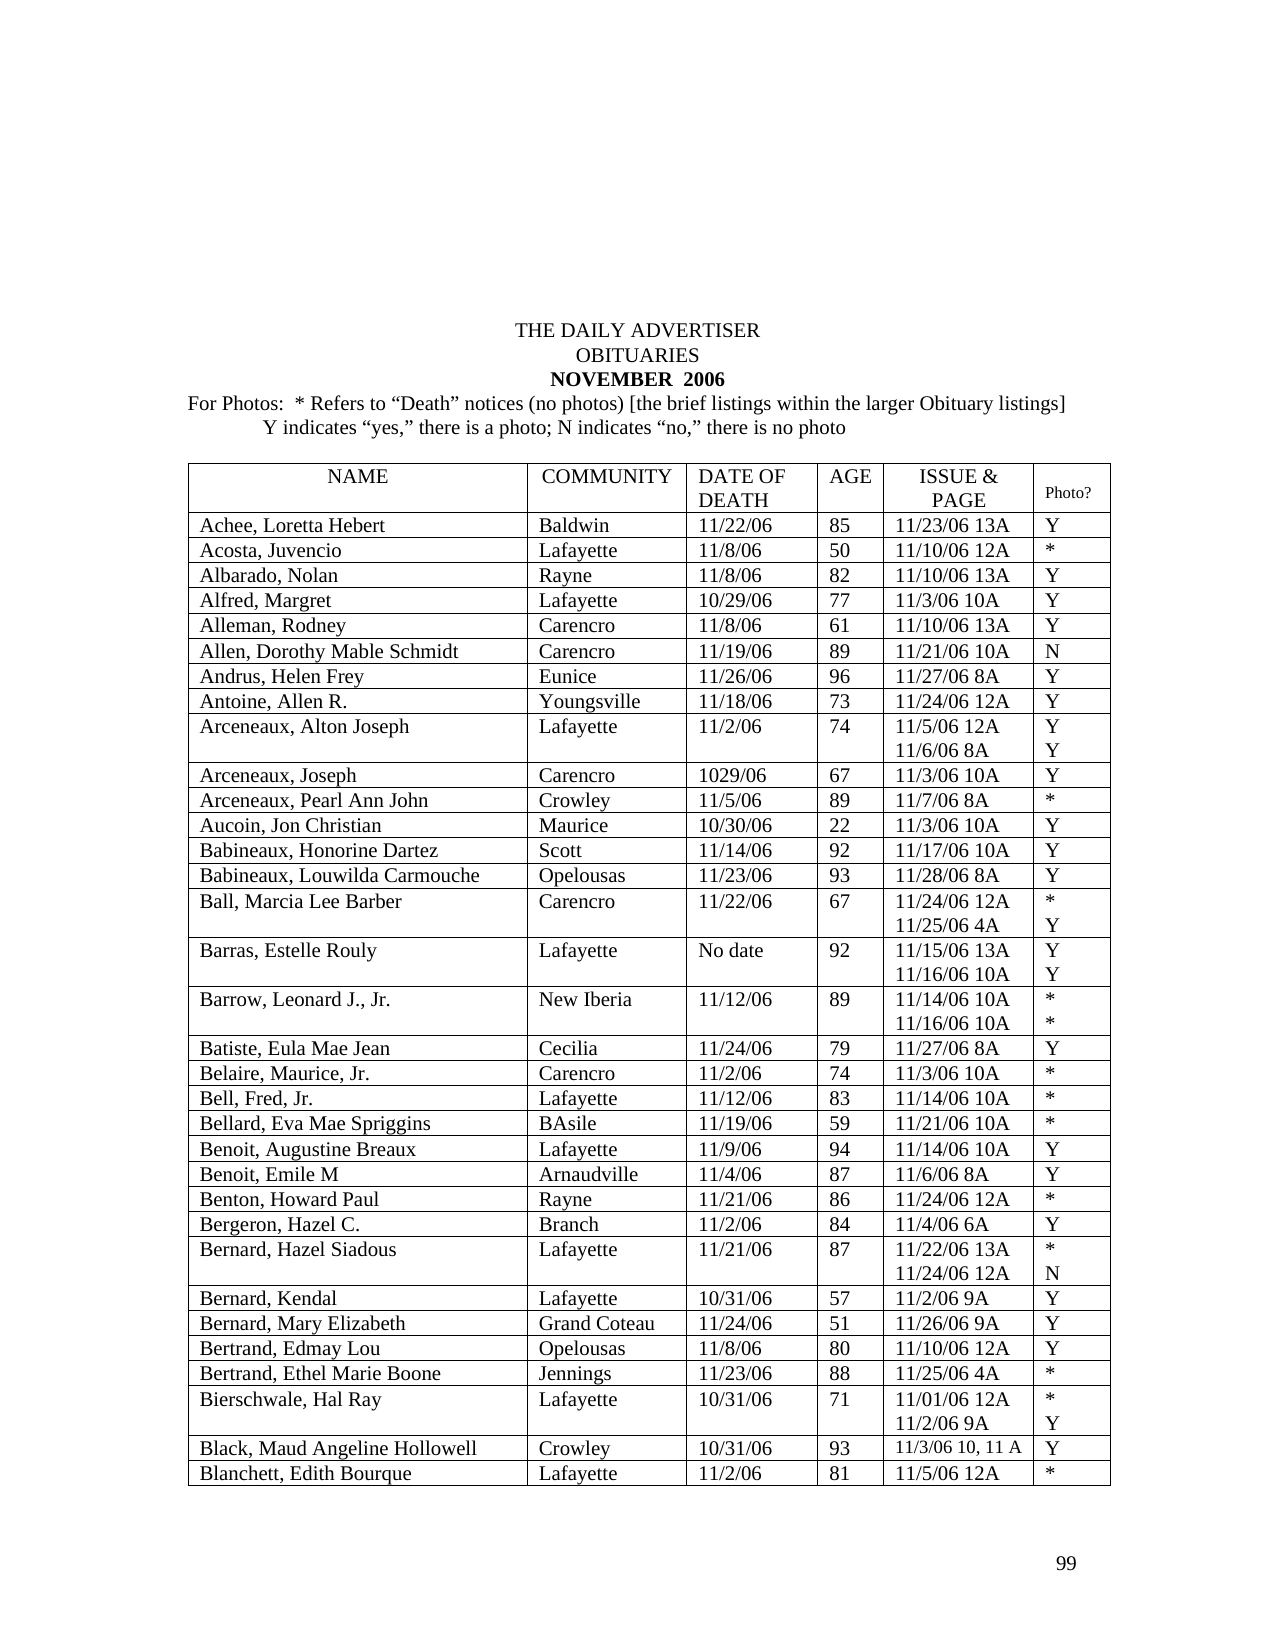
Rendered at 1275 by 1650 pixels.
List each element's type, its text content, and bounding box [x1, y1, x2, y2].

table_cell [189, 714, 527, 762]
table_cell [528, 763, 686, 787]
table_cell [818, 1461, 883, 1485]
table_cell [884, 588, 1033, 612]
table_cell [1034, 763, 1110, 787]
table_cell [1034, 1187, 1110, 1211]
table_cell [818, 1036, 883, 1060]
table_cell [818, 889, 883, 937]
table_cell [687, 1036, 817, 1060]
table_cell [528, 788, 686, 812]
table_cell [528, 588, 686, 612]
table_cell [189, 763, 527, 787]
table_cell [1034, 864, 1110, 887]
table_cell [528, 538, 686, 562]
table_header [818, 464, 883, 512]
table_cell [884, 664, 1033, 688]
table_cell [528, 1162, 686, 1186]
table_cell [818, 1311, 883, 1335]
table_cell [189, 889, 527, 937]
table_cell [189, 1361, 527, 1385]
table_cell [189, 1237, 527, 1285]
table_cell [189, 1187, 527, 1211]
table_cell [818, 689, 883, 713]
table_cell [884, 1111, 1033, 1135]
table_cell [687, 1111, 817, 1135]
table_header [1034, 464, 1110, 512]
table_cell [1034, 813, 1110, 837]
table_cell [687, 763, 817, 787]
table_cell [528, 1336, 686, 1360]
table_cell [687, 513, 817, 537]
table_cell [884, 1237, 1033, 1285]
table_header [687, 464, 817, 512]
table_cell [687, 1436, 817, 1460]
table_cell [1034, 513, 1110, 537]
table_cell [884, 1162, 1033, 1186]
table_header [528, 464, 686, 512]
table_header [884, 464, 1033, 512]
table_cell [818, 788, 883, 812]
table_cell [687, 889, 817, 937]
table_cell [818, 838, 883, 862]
text For Photos: * Refers to “Death” notices (no photos) [the brief listings within the larger Obituary listings] [187, 391, 1087, 415]
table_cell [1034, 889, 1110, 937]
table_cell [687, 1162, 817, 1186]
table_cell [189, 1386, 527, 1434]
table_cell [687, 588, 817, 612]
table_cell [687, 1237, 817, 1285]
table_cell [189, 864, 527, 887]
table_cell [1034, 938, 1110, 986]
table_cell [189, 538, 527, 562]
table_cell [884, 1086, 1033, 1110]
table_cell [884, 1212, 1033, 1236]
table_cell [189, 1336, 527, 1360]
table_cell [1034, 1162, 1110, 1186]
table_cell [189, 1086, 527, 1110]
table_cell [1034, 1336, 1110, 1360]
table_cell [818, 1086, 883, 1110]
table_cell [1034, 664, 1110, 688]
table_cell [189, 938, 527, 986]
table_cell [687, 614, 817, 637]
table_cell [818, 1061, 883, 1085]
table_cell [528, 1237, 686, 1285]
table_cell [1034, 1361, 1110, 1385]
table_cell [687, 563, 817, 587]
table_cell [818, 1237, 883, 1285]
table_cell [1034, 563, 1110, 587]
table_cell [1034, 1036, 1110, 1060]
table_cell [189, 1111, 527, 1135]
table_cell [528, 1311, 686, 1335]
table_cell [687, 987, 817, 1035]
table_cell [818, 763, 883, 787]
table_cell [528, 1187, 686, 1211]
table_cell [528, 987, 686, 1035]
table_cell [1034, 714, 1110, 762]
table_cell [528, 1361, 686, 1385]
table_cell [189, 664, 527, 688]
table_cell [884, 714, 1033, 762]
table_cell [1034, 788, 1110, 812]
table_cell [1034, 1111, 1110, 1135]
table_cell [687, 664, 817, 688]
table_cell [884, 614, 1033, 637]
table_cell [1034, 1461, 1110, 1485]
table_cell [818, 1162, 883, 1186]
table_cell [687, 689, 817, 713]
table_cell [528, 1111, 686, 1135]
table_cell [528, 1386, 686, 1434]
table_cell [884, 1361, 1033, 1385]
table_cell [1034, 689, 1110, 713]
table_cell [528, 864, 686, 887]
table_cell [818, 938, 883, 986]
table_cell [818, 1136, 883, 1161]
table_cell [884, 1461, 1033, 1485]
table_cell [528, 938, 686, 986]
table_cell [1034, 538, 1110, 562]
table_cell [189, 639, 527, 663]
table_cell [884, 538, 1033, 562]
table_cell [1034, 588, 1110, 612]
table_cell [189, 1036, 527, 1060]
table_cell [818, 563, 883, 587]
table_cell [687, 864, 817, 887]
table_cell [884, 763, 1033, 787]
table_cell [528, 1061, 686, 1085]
text NOVEMBER 2006 [187, 367, 1087, 391]
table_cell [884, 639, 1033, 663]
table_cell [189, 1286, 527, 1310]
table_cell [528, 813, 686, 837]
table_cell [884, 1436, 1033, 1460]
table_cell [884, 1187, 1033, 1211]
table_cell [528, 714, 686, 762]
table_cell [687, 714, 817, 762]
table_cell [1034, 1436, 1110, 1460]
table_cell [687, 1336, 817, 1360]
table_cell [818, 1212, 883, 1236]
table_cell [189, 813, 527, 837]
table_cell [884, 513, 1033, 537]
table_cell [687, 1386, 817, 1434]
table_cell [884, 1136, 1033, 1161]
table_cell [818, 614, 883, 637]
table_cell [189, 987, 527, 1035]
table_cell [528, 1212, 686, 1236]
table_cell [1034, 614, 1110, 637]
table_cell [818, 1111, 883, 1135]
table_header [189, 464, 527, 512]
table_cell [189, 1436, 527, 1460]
text THE DAILY ADVERTISER [187, 318, 1087, 342]
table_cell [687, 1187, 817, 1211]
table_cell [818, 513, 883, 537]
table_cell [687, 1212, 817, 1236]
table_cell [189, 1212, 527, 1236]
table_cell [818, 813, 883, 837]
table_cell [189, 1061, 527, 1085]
text OBITUARIES [187, 342, 1087, 367]
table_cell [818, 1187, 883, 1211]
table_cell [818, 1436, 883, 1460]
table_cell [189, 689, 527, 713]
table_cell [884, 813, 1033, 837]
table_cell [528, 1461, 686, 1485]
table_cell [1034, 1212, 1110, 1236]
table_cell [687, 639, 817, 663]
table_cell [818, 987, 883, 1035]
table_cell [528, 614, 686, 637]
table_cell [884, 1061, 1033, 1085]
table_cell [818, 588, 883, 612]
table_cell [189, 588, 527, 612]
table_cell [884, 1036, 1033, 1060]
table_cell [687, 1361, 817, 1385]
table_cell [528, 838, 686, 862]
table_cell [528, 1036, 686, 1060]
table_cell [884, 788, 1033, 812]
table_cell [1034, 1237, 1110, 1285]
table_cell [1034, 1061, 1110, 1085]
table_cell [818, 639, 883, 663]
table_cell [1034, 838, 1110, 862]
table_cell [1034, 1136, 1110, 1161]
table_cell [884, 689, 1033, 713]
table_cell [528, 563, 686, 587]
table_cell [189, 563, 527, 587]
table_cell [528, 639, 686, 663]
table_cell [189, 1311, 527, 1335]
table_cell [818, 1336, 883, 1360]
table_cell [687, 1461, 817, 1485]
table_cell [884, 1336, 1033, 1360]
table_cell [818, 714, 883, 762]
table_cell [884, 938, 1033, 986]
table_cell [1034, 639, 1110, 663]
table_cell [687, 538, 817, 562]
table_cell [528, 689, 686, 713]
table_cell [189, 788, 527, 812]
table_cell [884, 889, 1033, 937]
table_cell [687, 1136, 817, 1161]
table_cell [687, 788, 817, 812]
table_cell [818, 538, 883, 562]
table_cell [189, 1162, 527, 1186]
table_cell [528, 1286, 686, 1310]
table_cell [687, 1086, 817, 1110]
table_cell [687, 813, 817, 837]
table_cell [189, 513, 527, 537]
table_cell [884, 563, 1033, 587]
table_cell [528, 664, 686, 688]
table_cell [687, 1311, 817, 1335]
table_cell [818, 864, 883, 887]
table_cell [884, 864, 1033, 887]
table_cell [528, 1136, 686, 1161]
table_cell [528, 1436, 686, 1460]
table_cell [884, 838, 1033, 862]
text Y indicates “yes,” there is a photo; N indicates “no,” there is no photo [187, 415, 1087, 439]
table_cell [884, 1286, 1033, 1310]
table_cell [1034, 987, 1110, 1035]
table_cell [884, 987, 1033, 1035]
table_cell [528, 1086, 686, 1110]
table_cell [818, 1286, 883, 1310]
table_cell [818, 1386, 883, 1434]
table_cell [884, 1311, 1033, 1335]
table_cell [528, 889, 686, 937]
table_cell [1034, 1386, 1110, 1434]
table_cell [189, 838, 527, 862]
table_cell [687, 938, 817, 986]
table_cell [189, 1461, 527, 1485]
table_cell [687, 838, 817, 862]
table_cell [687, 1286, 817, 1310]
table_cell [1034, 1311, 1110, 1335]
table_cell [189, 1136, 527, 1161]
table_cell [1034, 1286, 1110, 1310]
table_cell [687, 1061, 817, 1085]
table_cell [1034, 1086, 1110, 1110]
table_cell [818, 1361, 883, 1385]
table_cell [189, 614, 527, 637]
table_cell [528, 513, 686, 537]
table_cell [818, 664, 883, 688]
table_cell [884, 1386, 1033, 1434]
